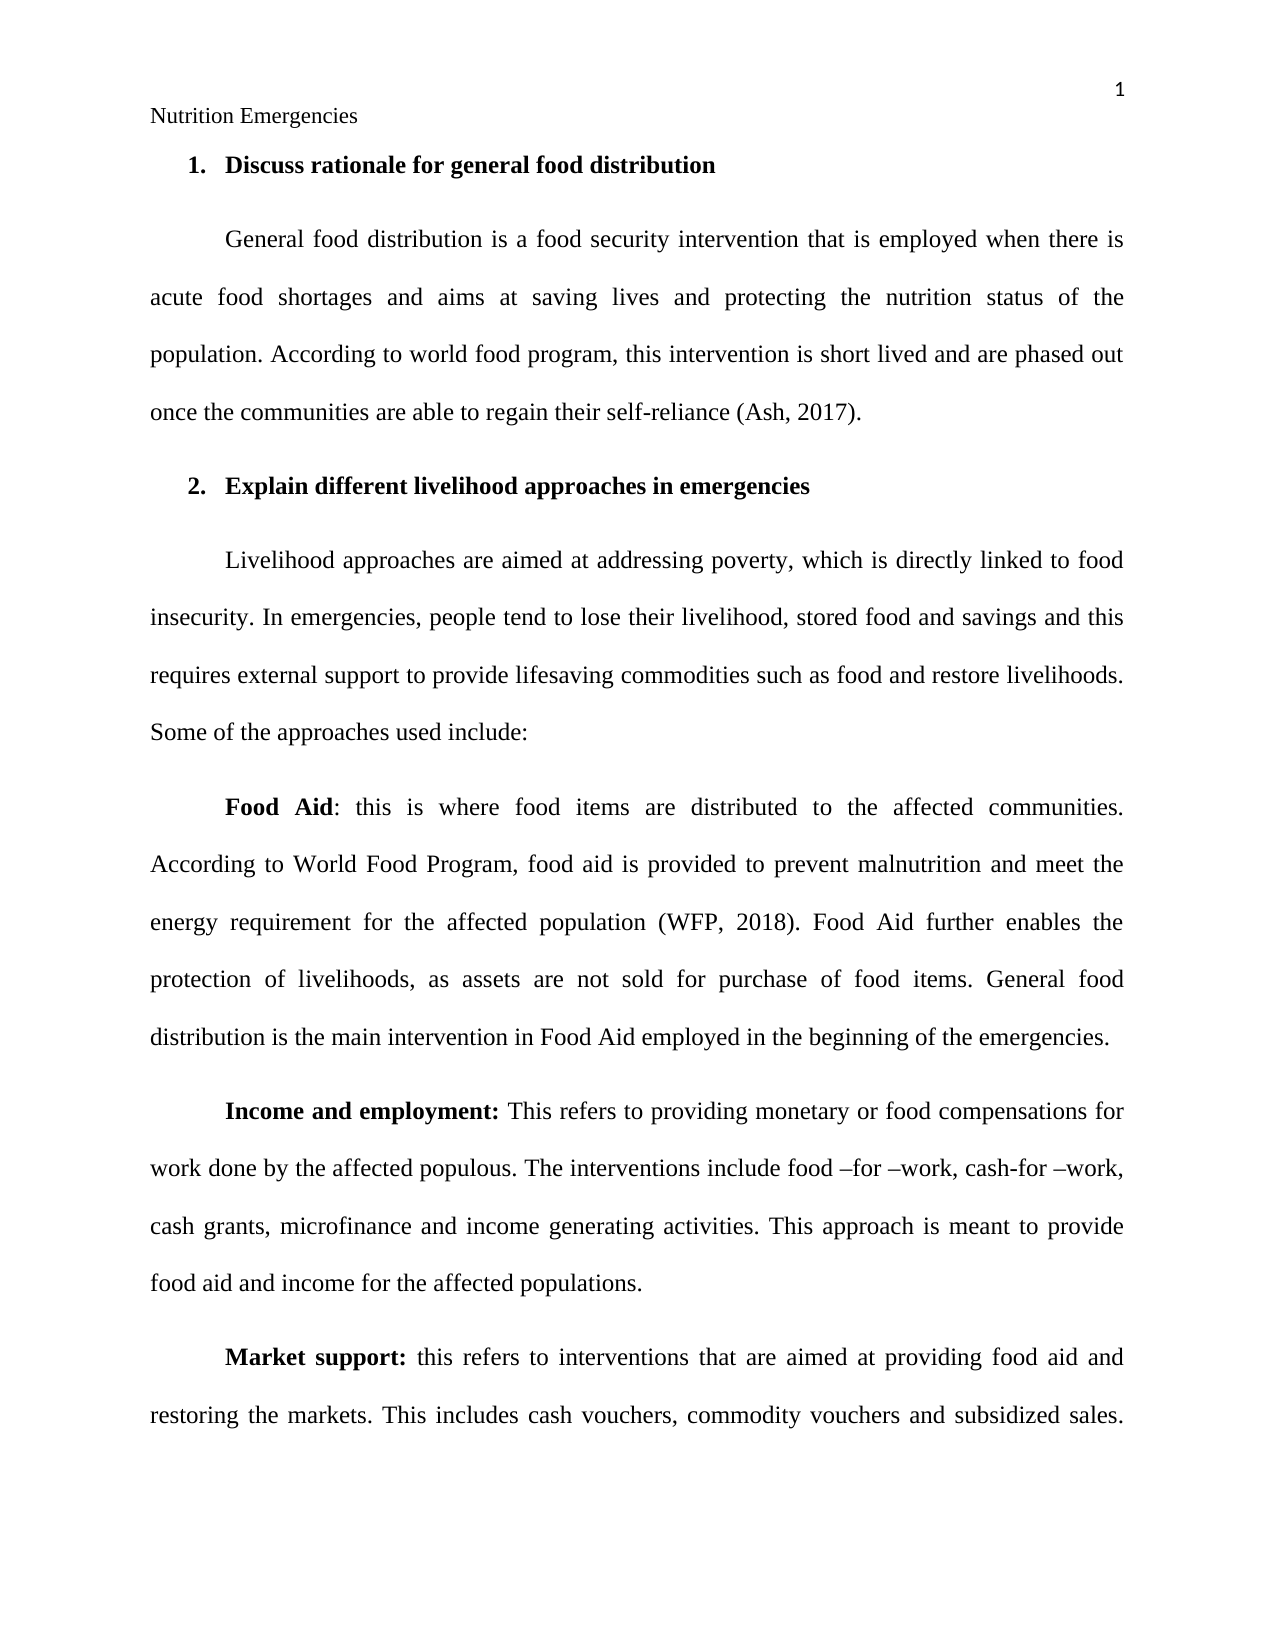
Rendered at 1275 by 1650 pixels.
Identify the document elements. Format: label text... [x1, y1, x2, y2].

list Explain different livelihood approaches in emergencies [187, 471, 1125, 499]
text Income and employment: This refers to providing monetary or food compensations for work done by the affected populous. The interventions include food –for –work, cash-for –work, cash grants, microfinance and income generating activities. This approach is meant to provide food aid and income for the affected populations. [150, 1096, 1125, 1297]
text Food Aid: this is where food items are distributed to the affected communities. According to World Food Program, food aid is provided to prevent malnutrition and meet the energy requirement for the affected population (WFP, 2018). Food Aid further enables the protection of livelihoods, as assets are not sold for purchase of food items. General food distribution is the main intervention in Food Aid employed in the beginning of the emergencies. [150, 792, 1125, 1050]
text General food distribution is a food security intervention that is employed when there is acute food shortages and aims at saving lives and protecting the nutrition status of the population. According to world food program, this intervention is short lived and are phased out once the communities are able to regain their self-reliance (Ash, 2017). [150, 224, 1125, 425]
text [150, 1342, 1125, 1429]
text Livelihood approaches are aimed at addressing poverty, which is directly linked to food insecurity. In emergencies, people tend to lose their livelihood, stored food and savings and this requires external support to provide lifesaving commodities such as food and restore livelihoods. Some of the approaches used include: [150, 545, 1125, 746]
list Discuss rationale for general food distribution [187, 150, 1125, 179]
